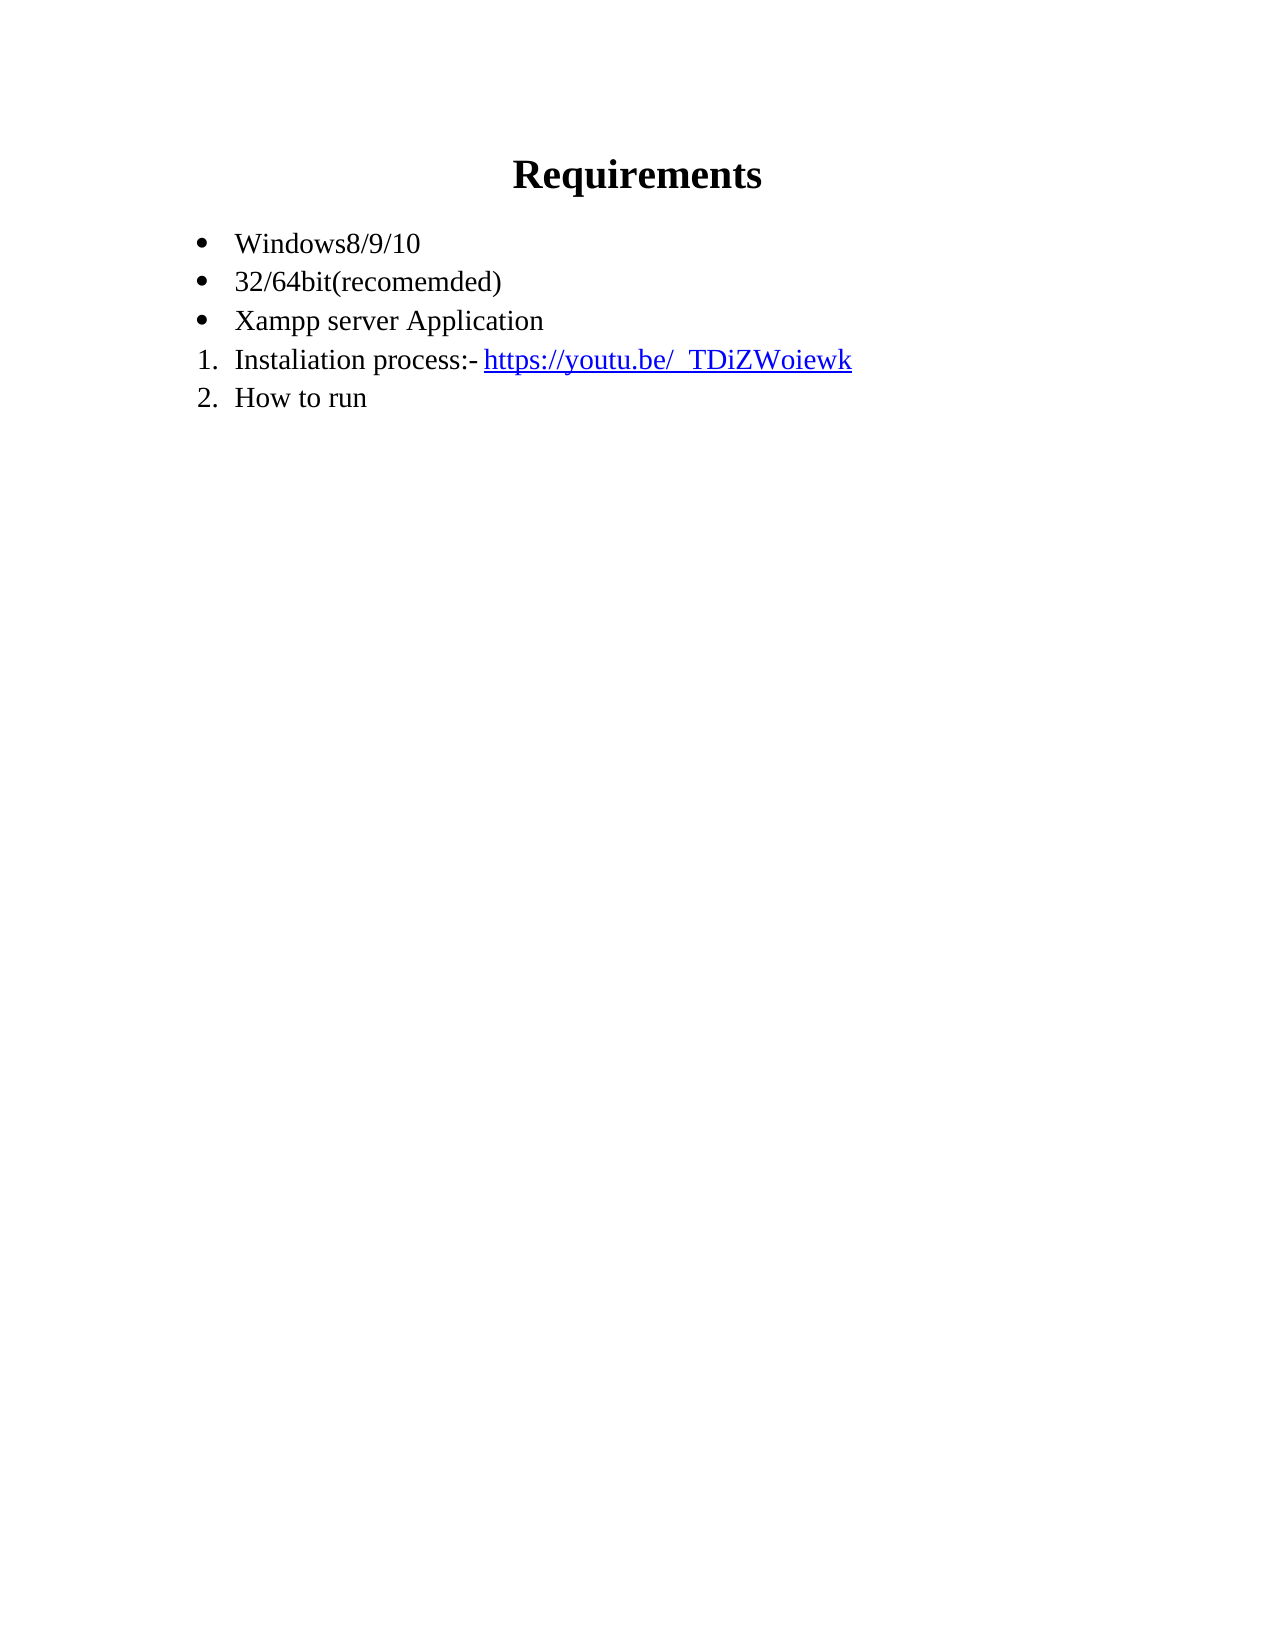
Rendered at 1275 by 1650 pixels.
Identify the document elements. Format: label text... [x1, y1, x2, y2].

list Xampp server Application [197, 303, 1125, 337]
list 32/64bit(recomemded) [197, 264, 1125, 298]
list How to run [197, 380, 1125, 414]
list Windows8/9/10 [197, 226, 1125, 259]
list Instaliation process:- https://youtu.be/_TDiZWoiewk [197, 342, 1125, 375]
text Requirements [150, 150, 1125, 198]
